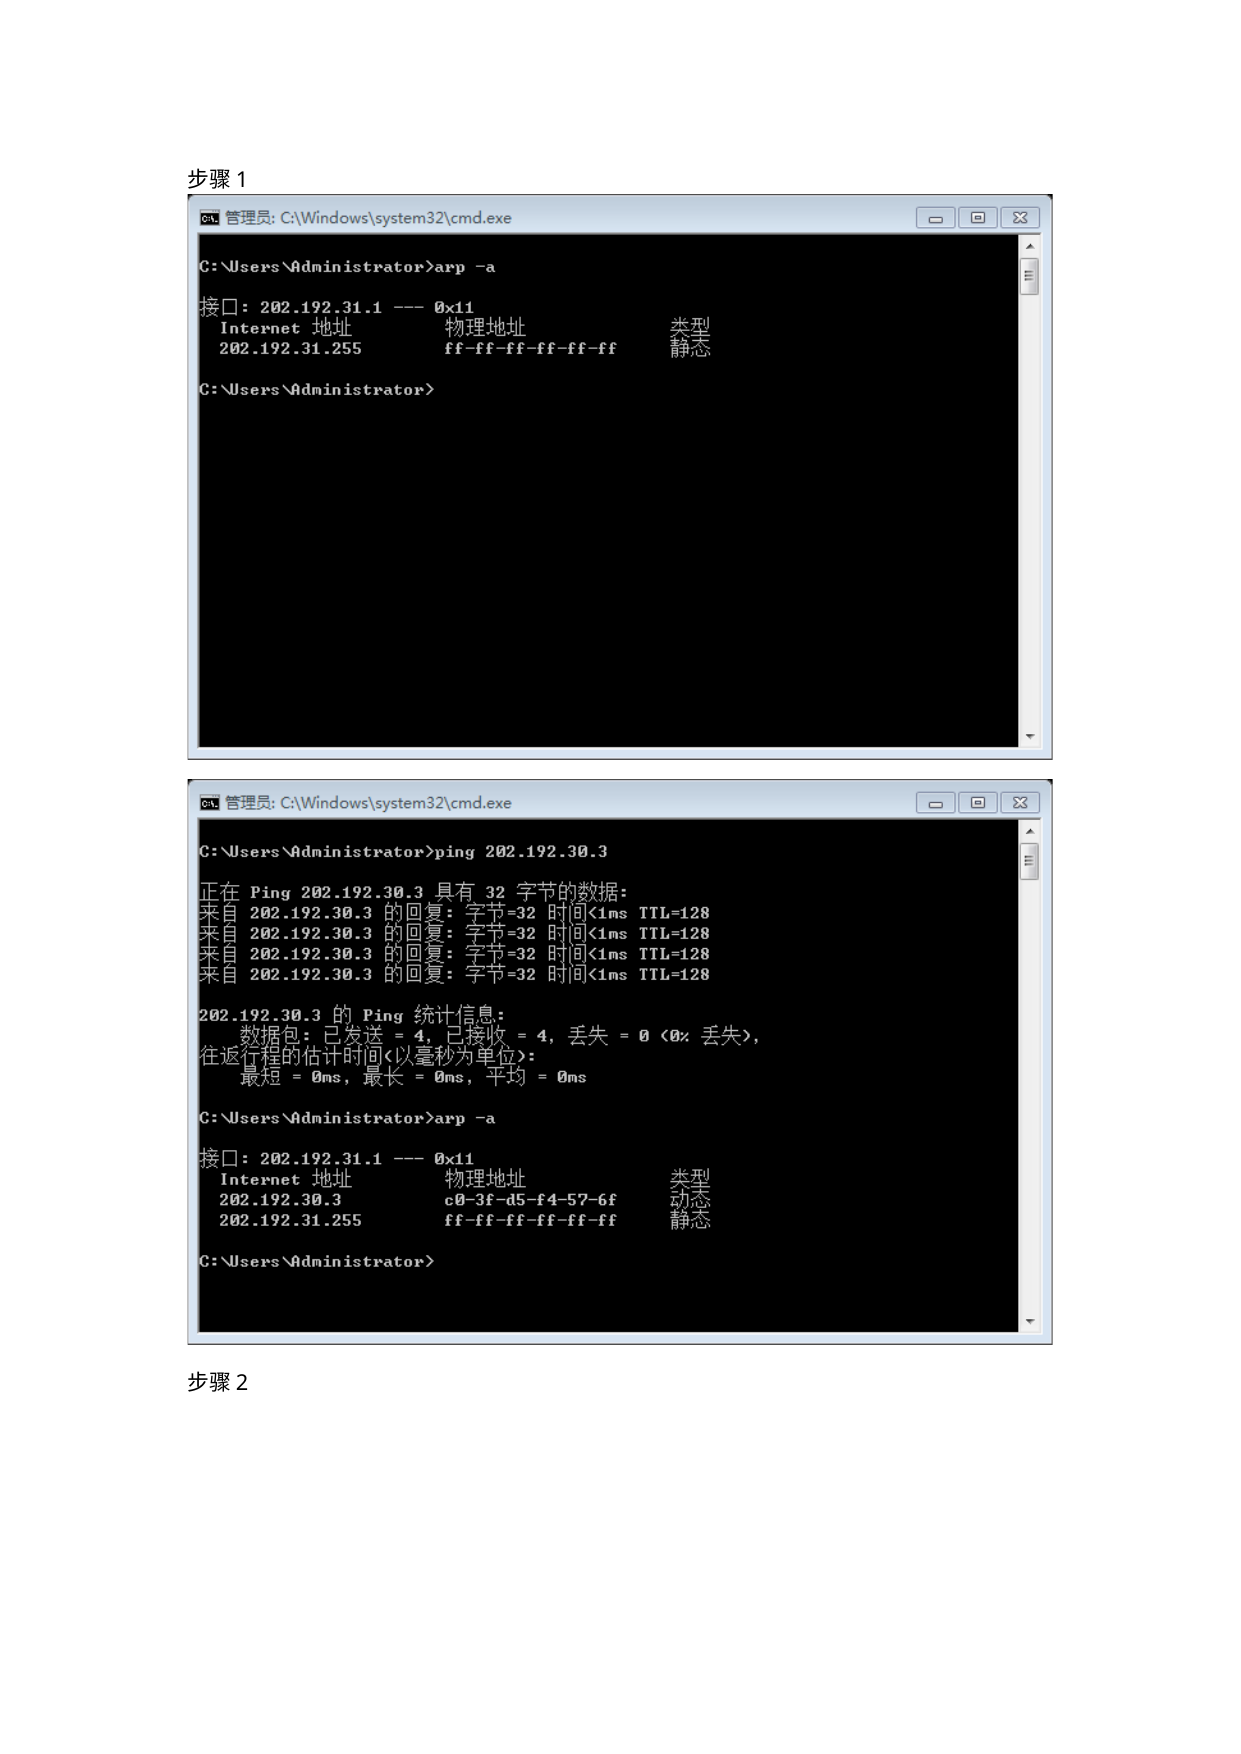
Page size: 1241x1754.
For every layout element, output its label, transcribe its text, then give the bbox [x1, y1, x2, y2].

text 步骤2 [187, 1364, 1053, 1397]
text 步骤1 [187, 162, 1053, 194]
